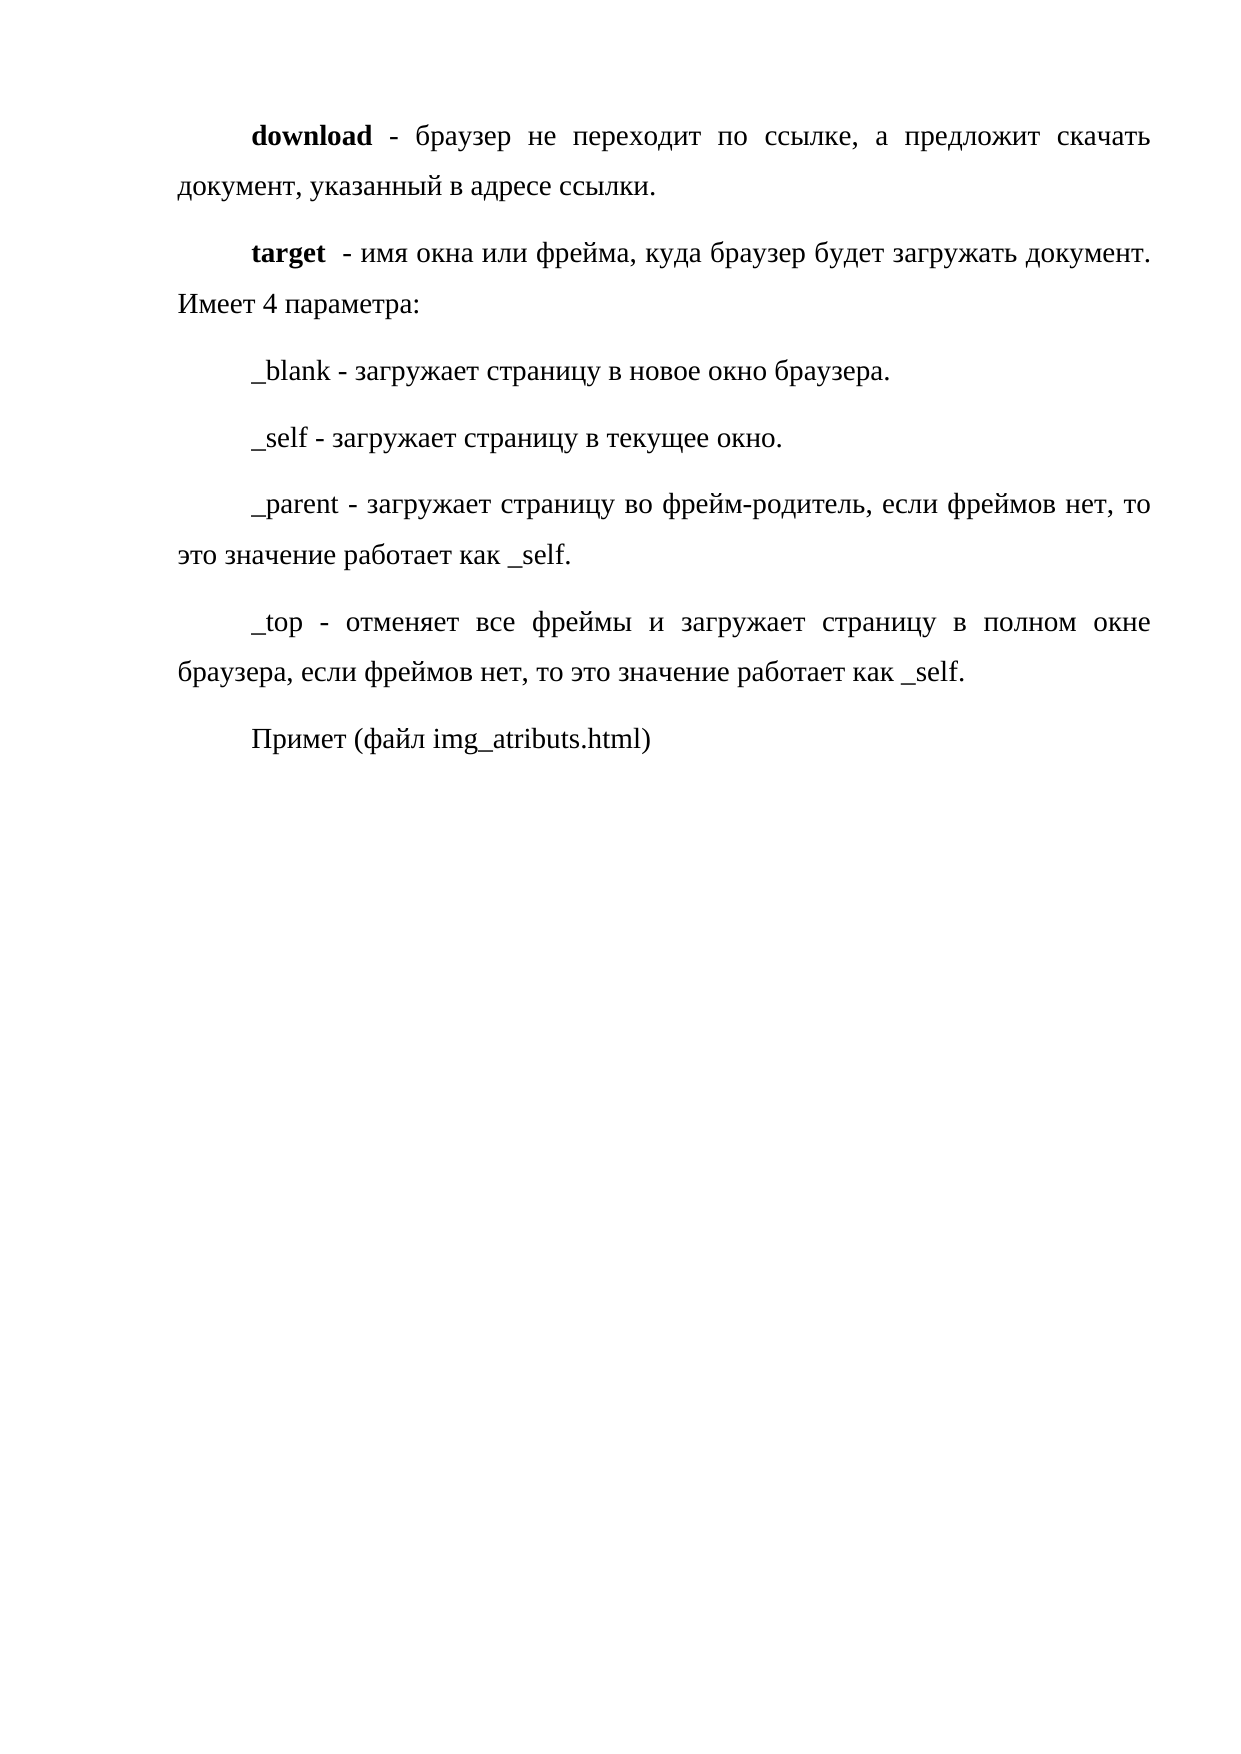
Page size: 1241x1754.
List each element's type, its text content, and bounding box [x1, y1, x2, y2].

text target - имя окна или фрейма, куда браузер будет загружать документ. Имеет 4 параметра: [177, 235, 1152, 319]
text _blank - загружает страницу в новое окно браузера. [177, 353, 1152, 386]
text _self - загружает страницу в текущее окно. [177, 420, 1152, 453]
text _parent - загружает страницу во фрейм-родитель, если фреймов нет, то это значение работает как _self. [177, 487, 1152, 571]
text download - браузер не переходит по ссылке, а предложит скачать документ, указанный в адресе ссылки. [177, 118, 1152, 202]
text _top - отменяет все фреймы и загружает страницу в полном окне браузера, если фреймов нет, то это значение работает как _self. [177, 604, 1152, 688]
text Примет (файл img_atributs.html) [177, 721, 1152, 755]
